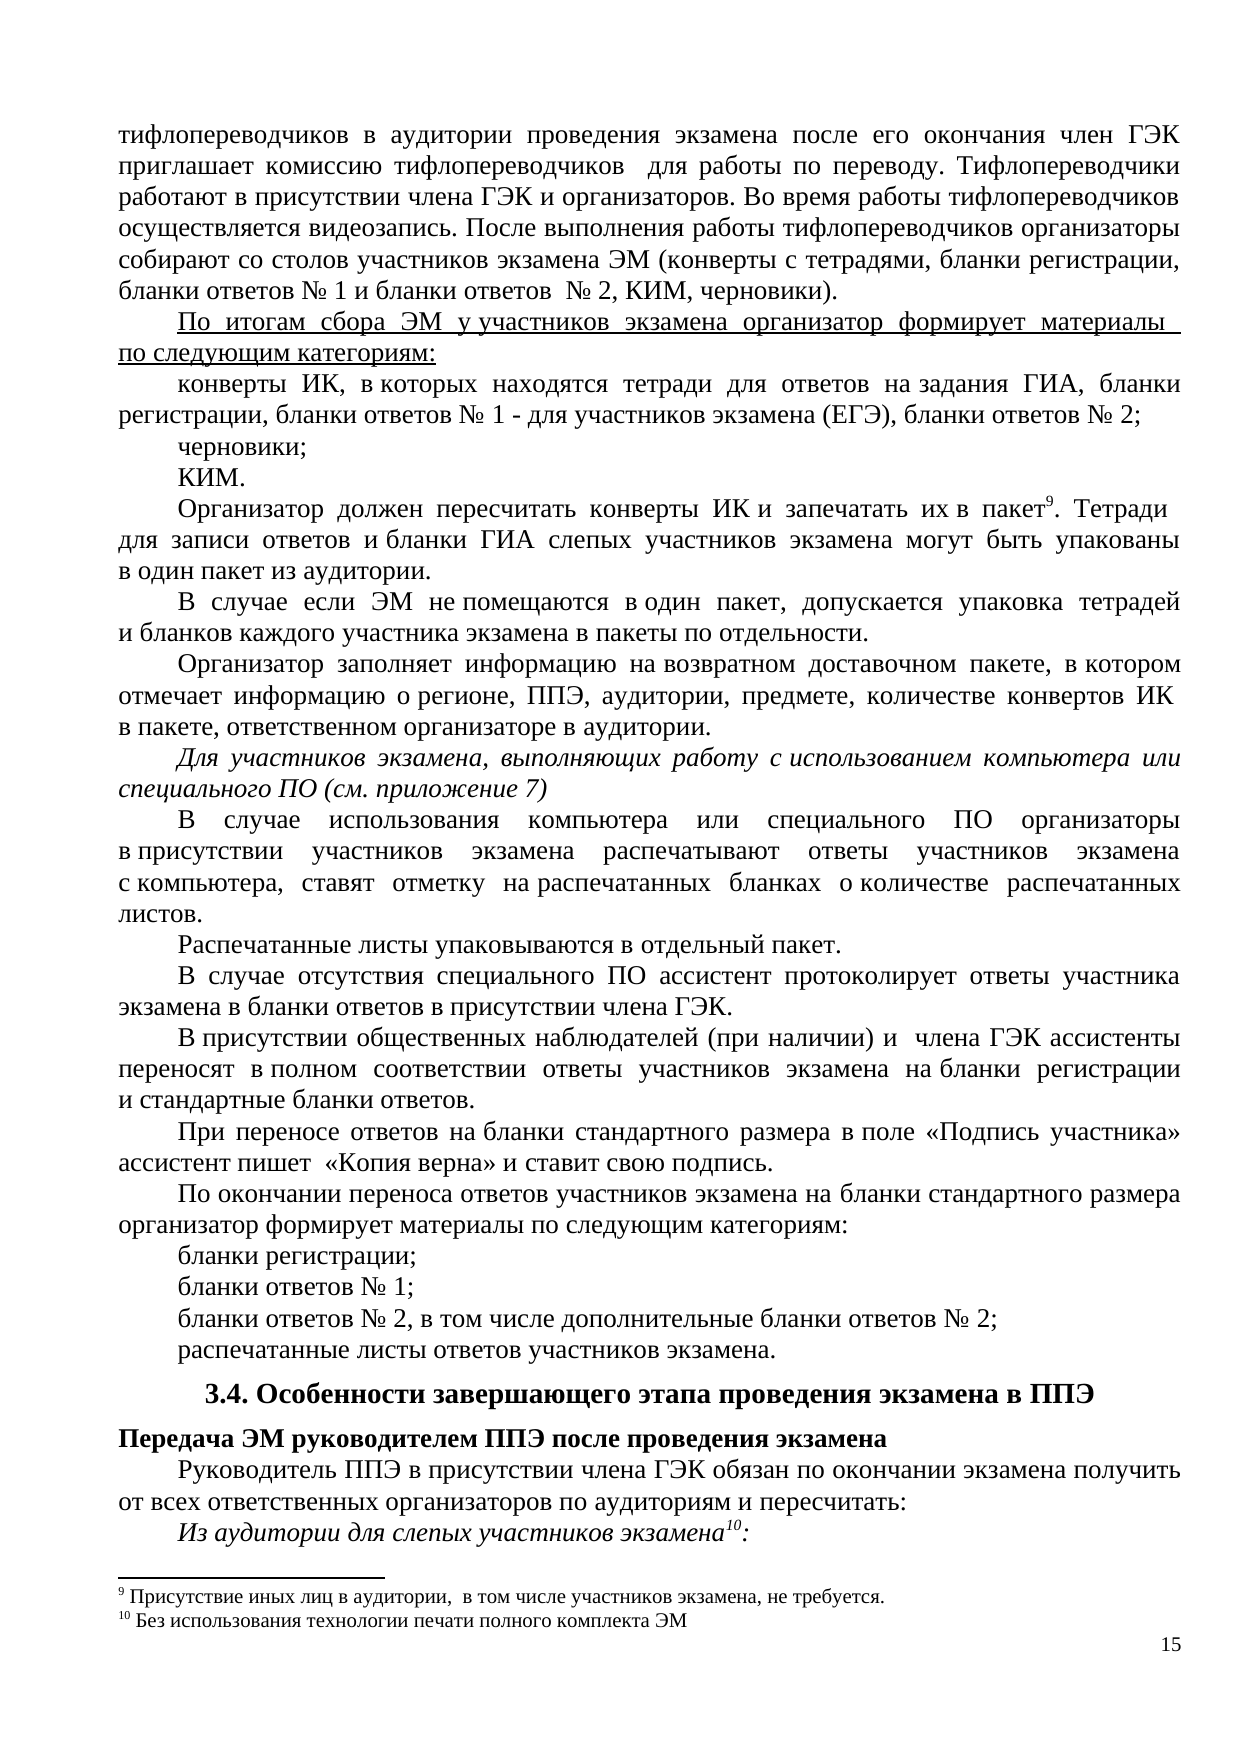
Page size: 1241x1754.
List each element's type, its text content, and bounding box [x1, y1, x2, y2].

text бланки ответов № 2, в том числе дополнительные бланки ответов № 2; [118, 1302, 1181, 1333]
text Руководитель ППЭ в присутствии члена ГЭК обязан по окончании экзамена получить от всех ответственных организаторов по аудиториям и пересчитать: [118, 1454, 1181, 1516]
text распечатанные листы ответов участников экзамена. [118, 1333, 1181, 1364]
text Организатор должен пересчитать конверты ИК и запечатать их в пакет. Тетради для записи ответов и бланки ГИА слепых участников экзамена могут быть упакованы в один пакет из аудитории. [118, 492, 1181, 585]
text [118, 118, 1181, 305]
subtitle 3.4. Особенности завершающего этапа проведения экзамена в ППЭ [118, 1376, 1181, 1410]
text При переносе ответов на бланки стандартного размера в поле «Подпись участника» ассистент пишет «Копия верна» и ставит свою подпись. [118, 1115, 1181, 1177]
text Распечатанные листы упаковываются в отдельный пакет. [118, 928, 1181, 959]
text Передача ЭМ руководителем ППЭ после проведения экзамена [118, 1422, 1181, 1454]
text В случае использования компьютера или специального ПО организаторы в присутствии участников экзамена распечатывают ответы участников экзамена с компьютера, ставят отметку на распечатанных бланках о количестве распечатанных листов. [118, 803, 1181, 928]
list конверты ИК, в которых находятся тетради для ответов на задания ГИА, бланки регистрации, бланки ответов № 1 - для участников экзамена (ЕГЭ), бланки ответов № 2; [118, 367, 1181, 429]
text Организатор заполняет информацию на возвратном доставочном пакете, в котором отмечает информацию о регионе, ППЭ, аудитории, предмете, количестве конвертов ИК в пакете, ответственном организаторе в аудитории. [118, 648, 1181, 741]
text Из аудитории для слепых участников экзамена: [118, 1516, 1181, 1547]
text По итогам сбора ЭМ у участников экзамена организатор формирует материалы по следующим категориям: [118, 305, 1181, 367]
text В присутствии общественных наблюдателей (при наличии) и члена ГЭК ассистенты переносят в полном соответствии ответы участников экзамена на бланки регистрации и стандартные бланки ответов. [118, 1021, 1181, 1115]
text В случае если ЭМ не помещаются в один пакет, допускается упаковка тетрадей и бланков каждого участника экзамена в пакеты по отдельности. [118, 585, 1181, 648]
text Для участников экзамена, выполняющих работу с использованием компьютера или специального ПО (см. приложение 7) [118, 741, 1181, 803]
text бланки регистрации; [118, 1239, 1181, 1271]
text бланки ответов № 1; [118, 1271, 1181, 1302]
text По окончании переноса ответов участников экзамена на бланки стандартного размера организатор формирует материалы по следующим категориям: [118, 1177, 1181, 1239]
text В случае отсутствия специального ПО ассистент протоколирует ответы участника экзамена в бланки ответов в присутствии члена ГЭК. [118, 959, 1181, 1021]
list черновики; [118, 429, 1181, 461]
list КИМ. [118, 461, 1181, 492]
